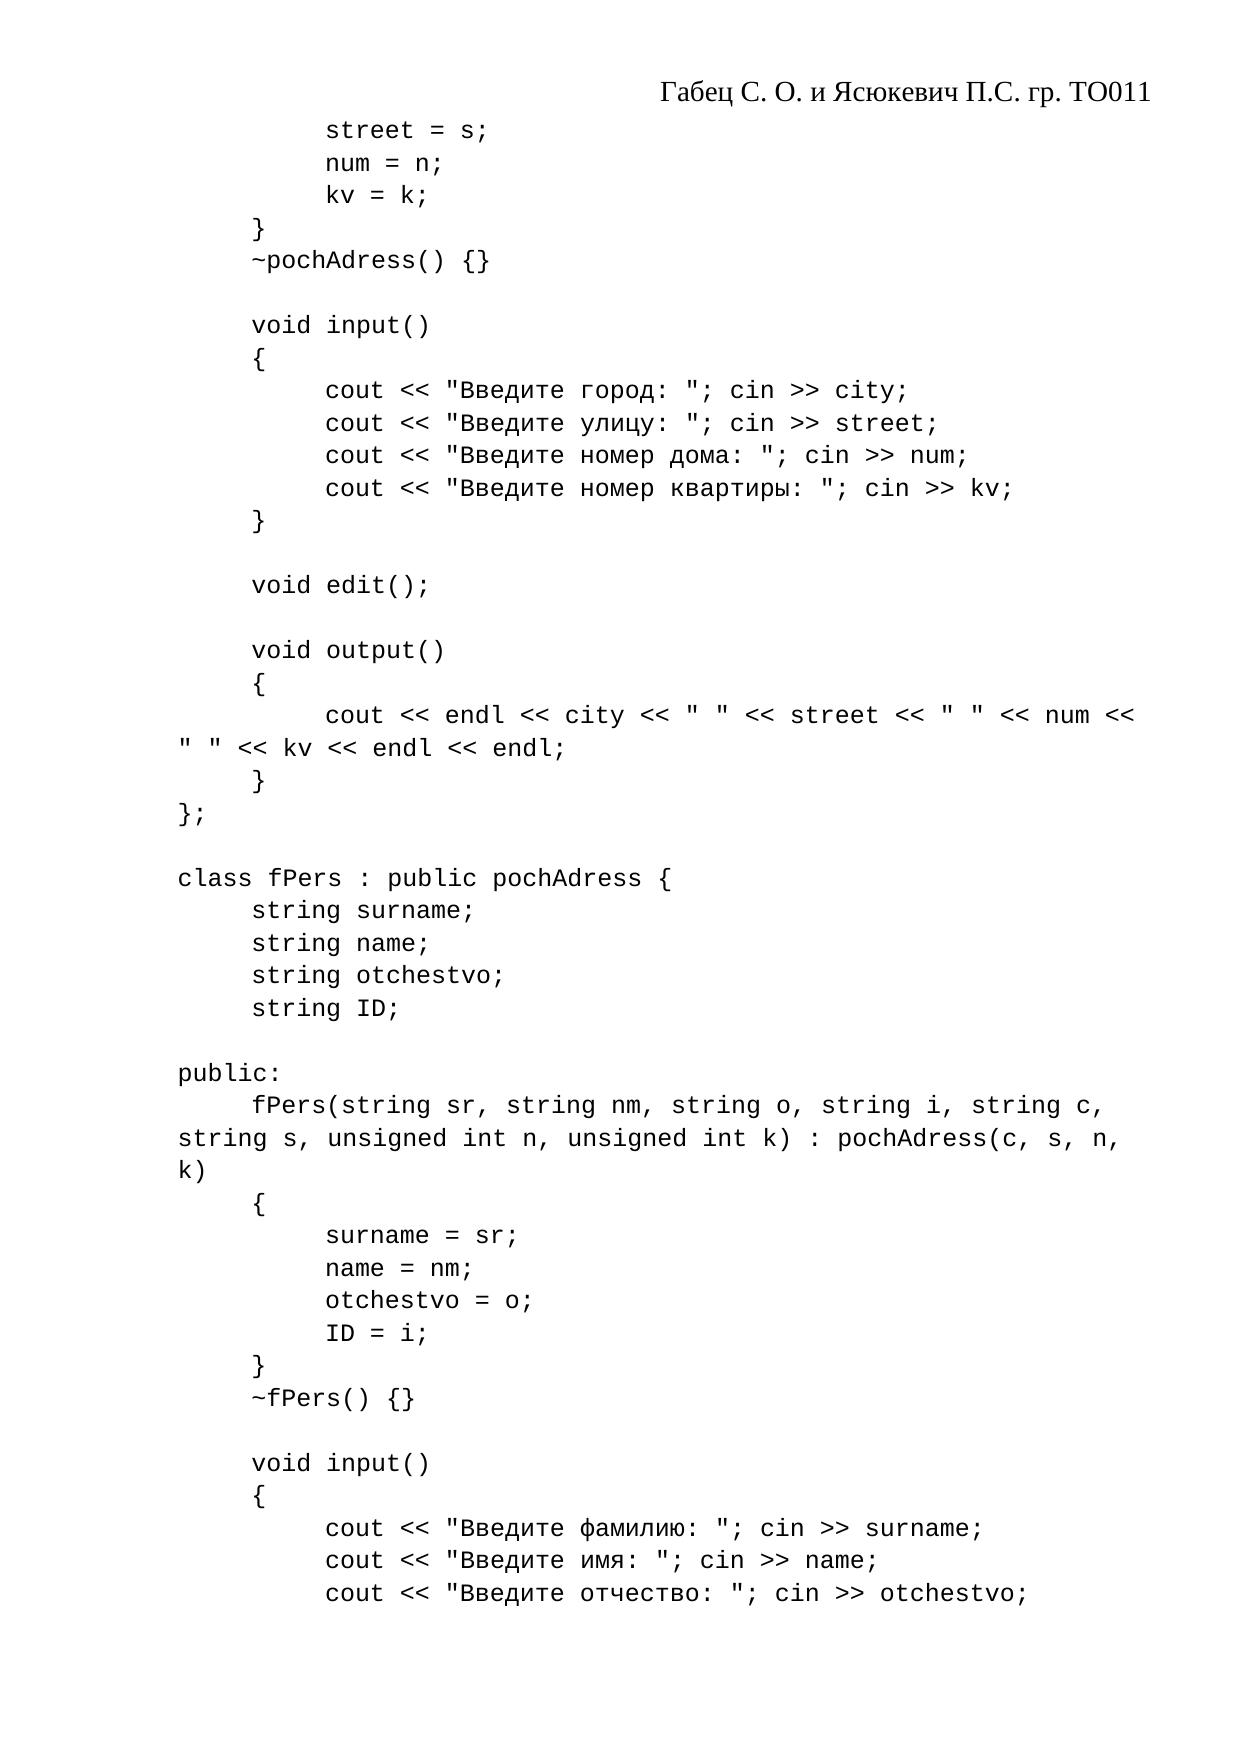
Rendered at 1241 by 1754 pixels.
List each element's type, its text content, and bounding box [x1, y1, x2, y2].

text void output() [177, 638, 1152, 666]
text { [177, 346, 1152, 374]
text cout << endl << city << " " << street << " " << num << " " << kv << endl << endl; [177, 703, 1152, 764]
text cout << "Введите отчество: "; cin >> otchestvo; [177, 1581, 1152, 1609]
text string ID; [177, 996, 1152, 1024]
text cout << "Введите фамилию: "; cin >> surname; [177, 1516, 1152, 1544]
text surname = sr; [177, 1223, 1152, 1251]
text void input() [177, 1451, 1152, 1479]
text string name; [177, 931, 1152, 959]
text } [177, 768, 1152, 796]
text }; [177, 801, 1152, 829]
text } [177, 216, 1152, 244]
text name = nm; [177, 1256, 1152, 1284]
text void edit(); [177, 573, 1152, 601]
text { [177, 1483, 1152, 1511]
text cout << "Введите номер дома: "; cin >> num; [177, 443, 1152, 471]
text kv = k; [177, 183, 1152, 211]
text ID = i; [177, 1321, 1152, 1349]
text } [177, 508, 1152, 536]
text ~pochAdress() {} [177, 248, 1152, 276]
text class fPers : public pochAdress { [177, 866, 1152, 894]
text cout << "Введите номер квартиры: "; cin >> kv; [177, 476, 1152, 504]
text cout << "Введите имя: "; cin >> name; [177, 1548, 1152, 1576]
text cout << "Введите город: "; cin >> city; [177, 378, 1152, 406]
text street = s; [177, 118, 1152, 146]
text public: [177, 1061, 1152, 1089]
text string surname; [177, 898, 1152, 926]
text } [177, 1353, 1152, 1381]
text cout << "Введите улицу: "; cin >> street; [177, 411, 1152, 439]
text { [177, 1191, 1152, 1219]
text string otchestvo; [177, 963, 1152, 991]
text void input() [177, 313, 1152, 341]
text { [177, 671, 1152, 699]
text otchestvo = o; [177, 1288, 1152, 1316]
text num = n; [177, 151, 1152, 179]
text fPers(string sr, string nm, string o, string i, string c, string s, unsigned int n, unsigned int k) : pochAdress(c, s, n, k) [177, 1093, 1152, 1186]
text ~fPers() {} [177, 1386, 1152, 1414]
